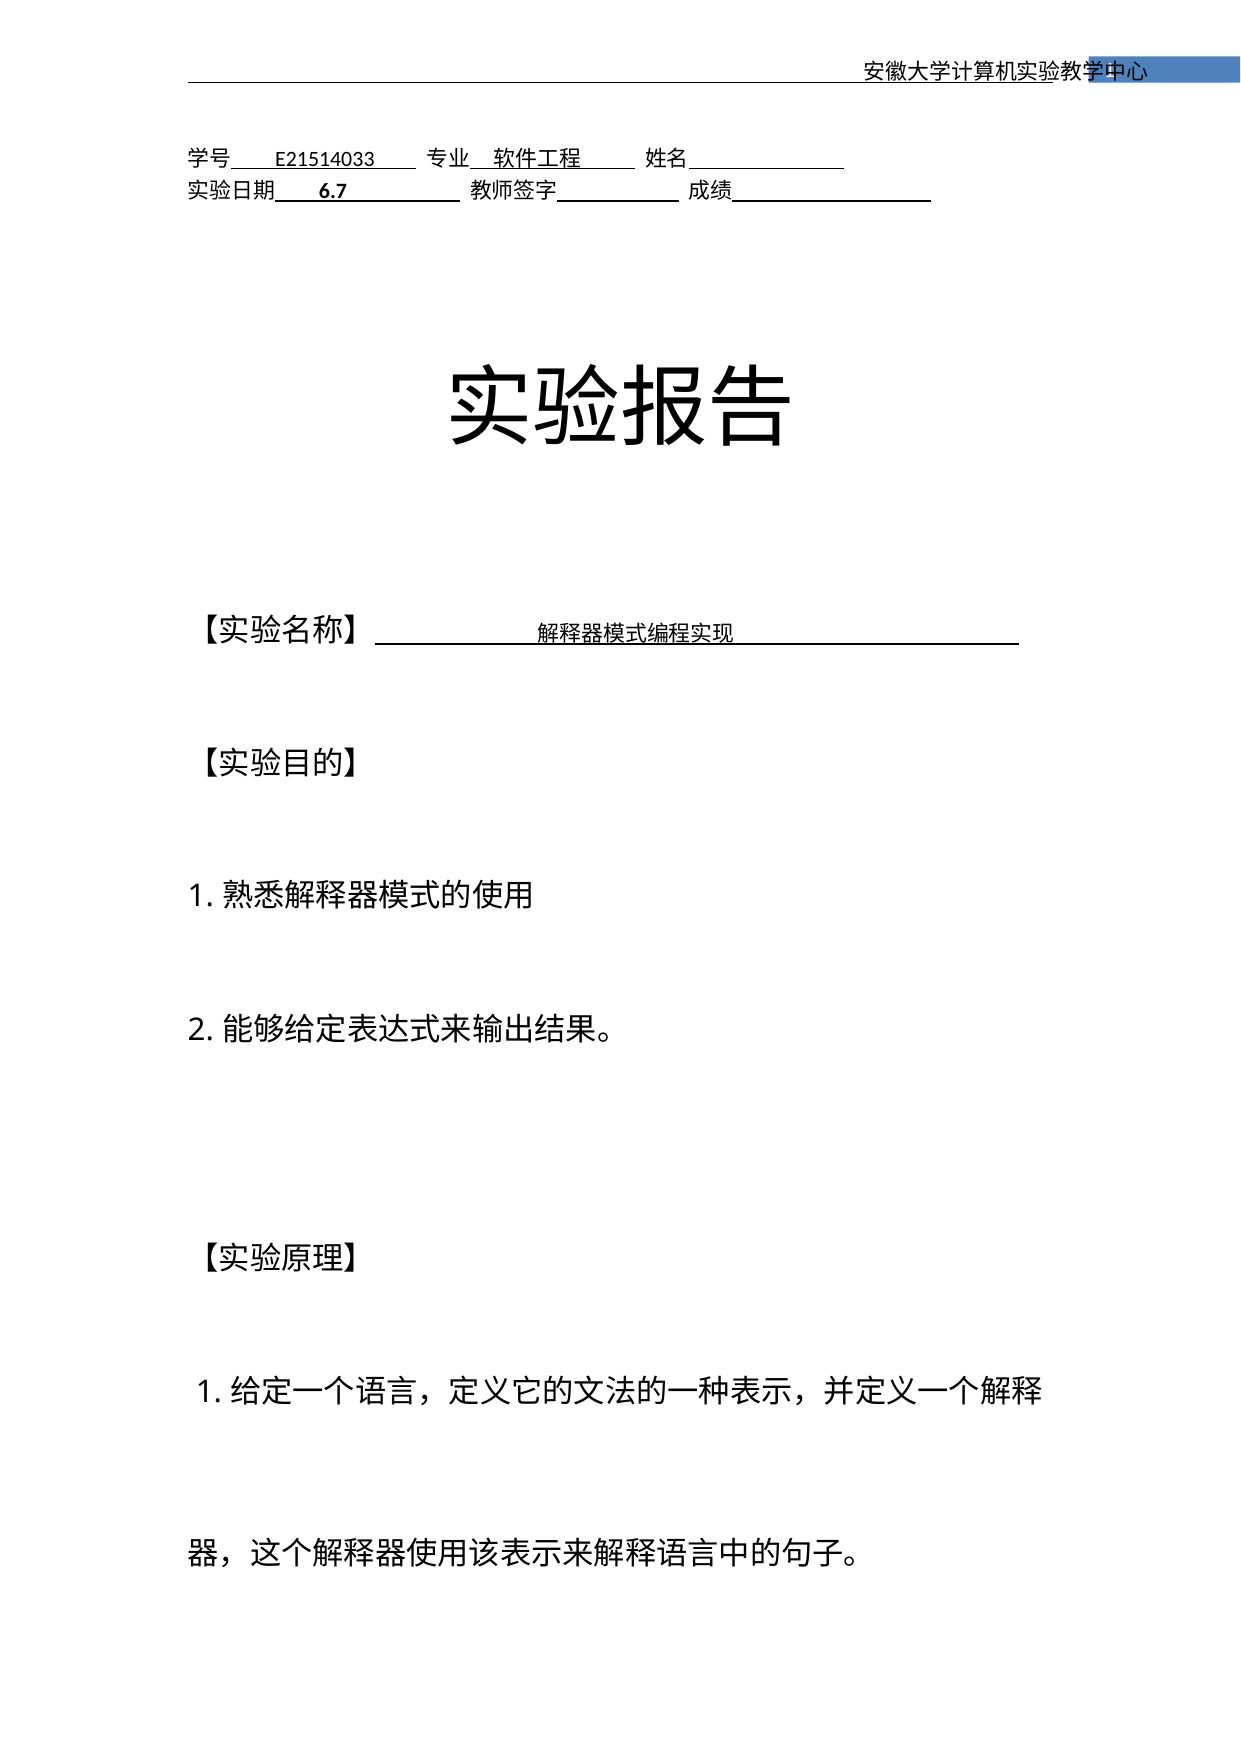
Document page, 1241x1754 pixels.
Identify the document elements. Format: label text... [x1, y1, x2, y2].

text 1. 给定一个语言，定义它的文法的一种表示，并定义一个解释器，这个解释器使用该表示来解释语言中的句子。 [187, 1356, 1053, 1584]
text 学号 E21514033 专业 软件工程 姓名 [187, 140, 1053, 173]
text 【实验目的】 [187, 728, 1053, 793]
text 【实验名称】 解释器模式编程实现 [187, 595, 1053, 660]
text 【实验原理】 [187, 1223, 1053, 1288]
text 实验日期 6.7 教师签字 成绩 [187, 173, 1053, 205]
list 熟悉解释器模式的使用 [187, 861, 1053, 926]
text 实验报告 [187, 335, 1053, 465]
list 能够给定表达式来输出结果。 [187, 994, 1053, 1059]
